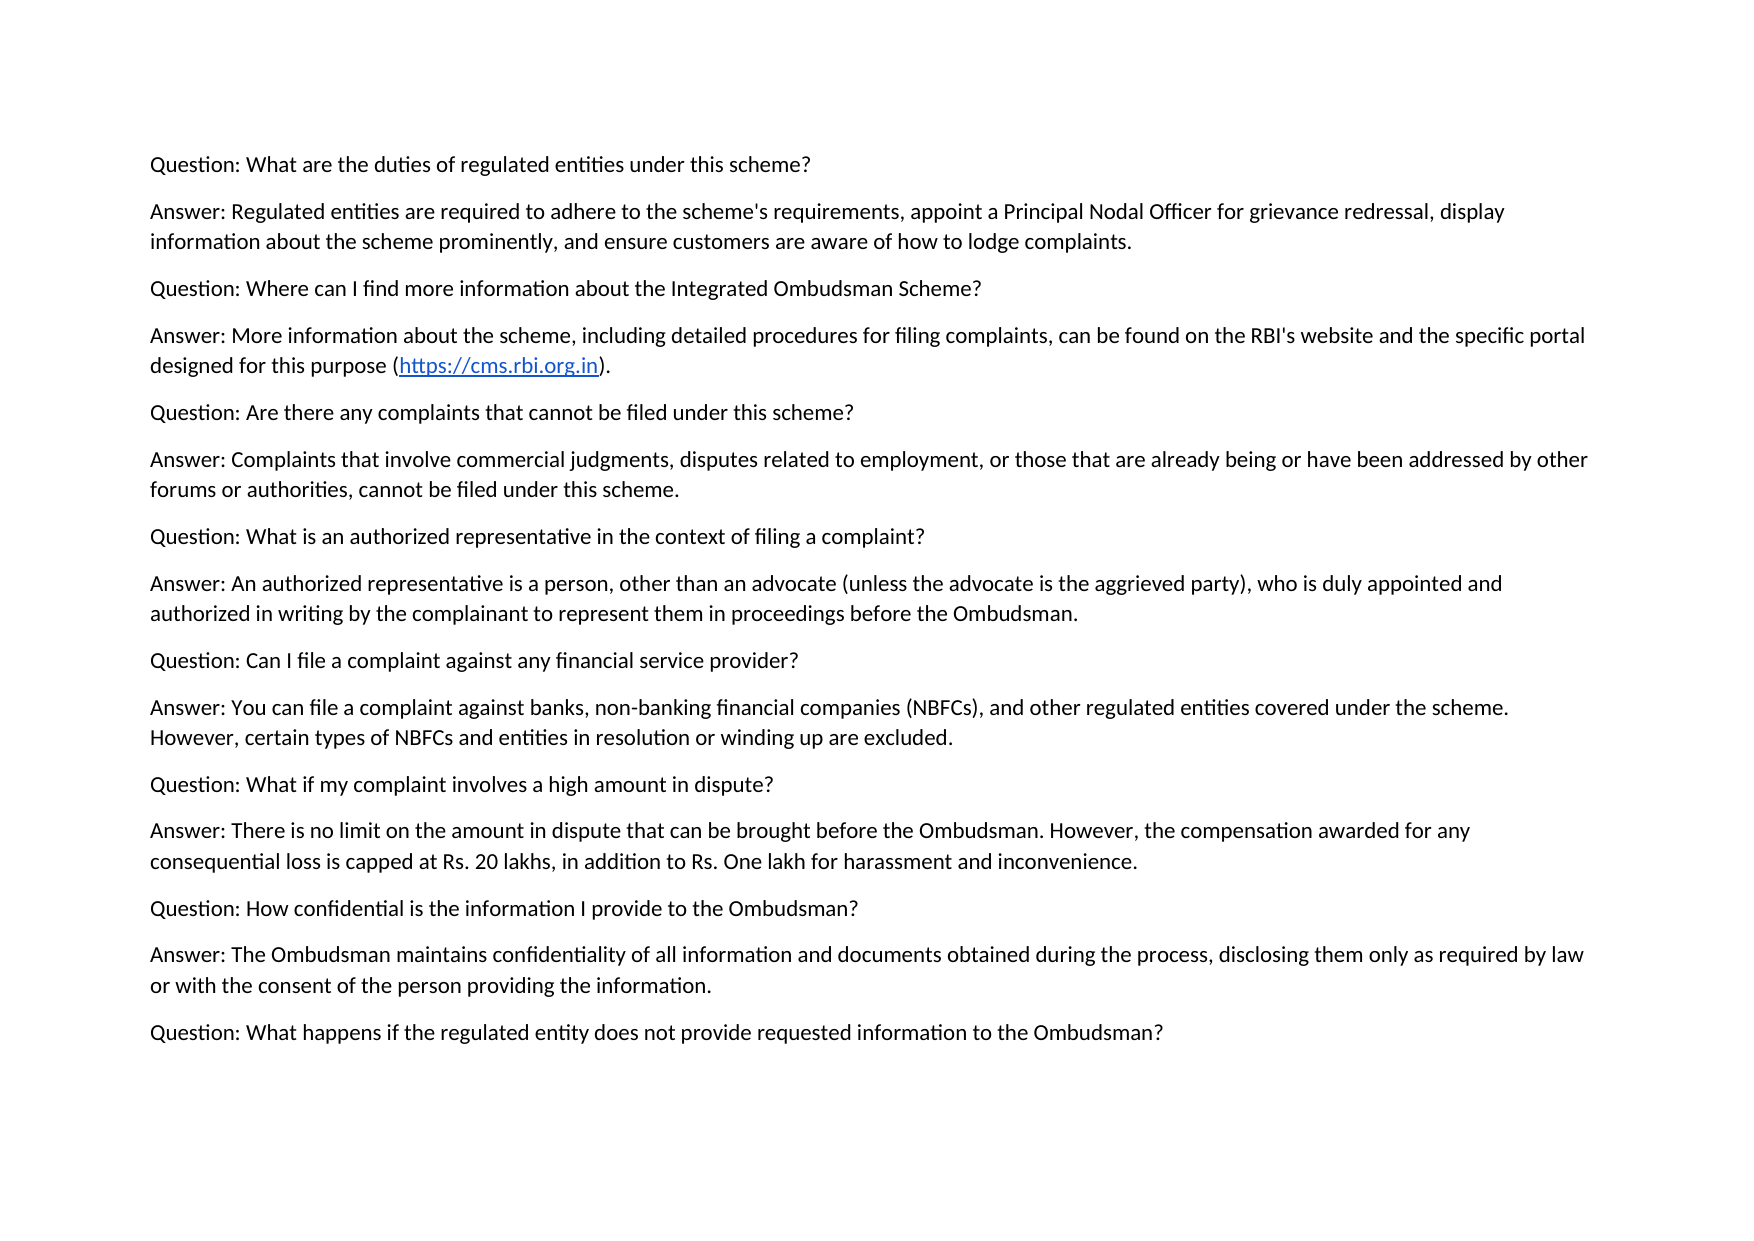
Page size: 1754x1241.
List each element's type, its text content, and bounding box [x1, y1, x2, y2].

text Question: What is an authorized representative in the context of filing a complaint? [150, 522, 1604, 550]
text Answer: Complaints that involve commercial judgments, disputes related to employment, or those that are already being or have been addressed by other forums or authorities, cannot be filed under this scheme. [150, 445, 1604, 503]
text Answer: An authorized representative is a person, other than an advocate (unless the advocate is the aggrieved party), who is duly appointed and authorized in writing by the complainant to represent them in proceedings before the Ombudsman. [150, 569, 1604, 627]
text Question: What are the duties of regulated entities under this scheme? [150, 150, 1604, 178]
text Question: Are there any complaints that cannot be filed under this scheme? [150, 398, 1604, 426]
text Answer: The Ombudsman maintains confidentiality of all information and documents obtained during the process, disclosing them only as required by law or with the consent of the person providing the information. [150, 941, 1604, 999]
text Answer: Regulated entities are required to adhere to the scheme's requirements, appoint a Principal Nodal Officer for grievance redressal, display information about the scheme prominently, and ensure customers are aware of how to lodge complaints. [150, 197, 1604, 255]
text Question: What if my complaint involves a high amount in dispute? [150, 770, 1604, 798]
text Question: What happens if the regulated entity does not provide requested information to the Ombudsman? [150, 1018, 1604, 1046]
text Answer: You can file a complaint against banks, non-banking financial companies (NBFCs), and other regulated entities covered under the scheme. However, certain types of NBFCs and entities in resolution or winding up are excluded. [150, 693, 1604, 751]
text Question: Where can I find more information about the Integrated Ombudsman Scheme? [150, 274, 1604, 302]
text Question: How confidential is the information I provide to the Ombudsman? [150, 894, 1604, 922]
text Answer: More information about the scheme, including detailed procedures for filing complaints, can be found on the RBI's website and the specific portal designed for this purpose (https://cms.rbi.org.in). [150, 321, 1604, 379]
text Answer: There is no limit on the amount in dispute that can be brought before the Ombudsman. However, the compensation awarded for any consequential loss is capped at Rs. 20 lakhs, in addition to Rs. One lakh for harassment and inconvenience. [150, 817, 1604, 875]
text Question: Can I file a complaint against any financial service provider? [150, 646, 1604, 674]
